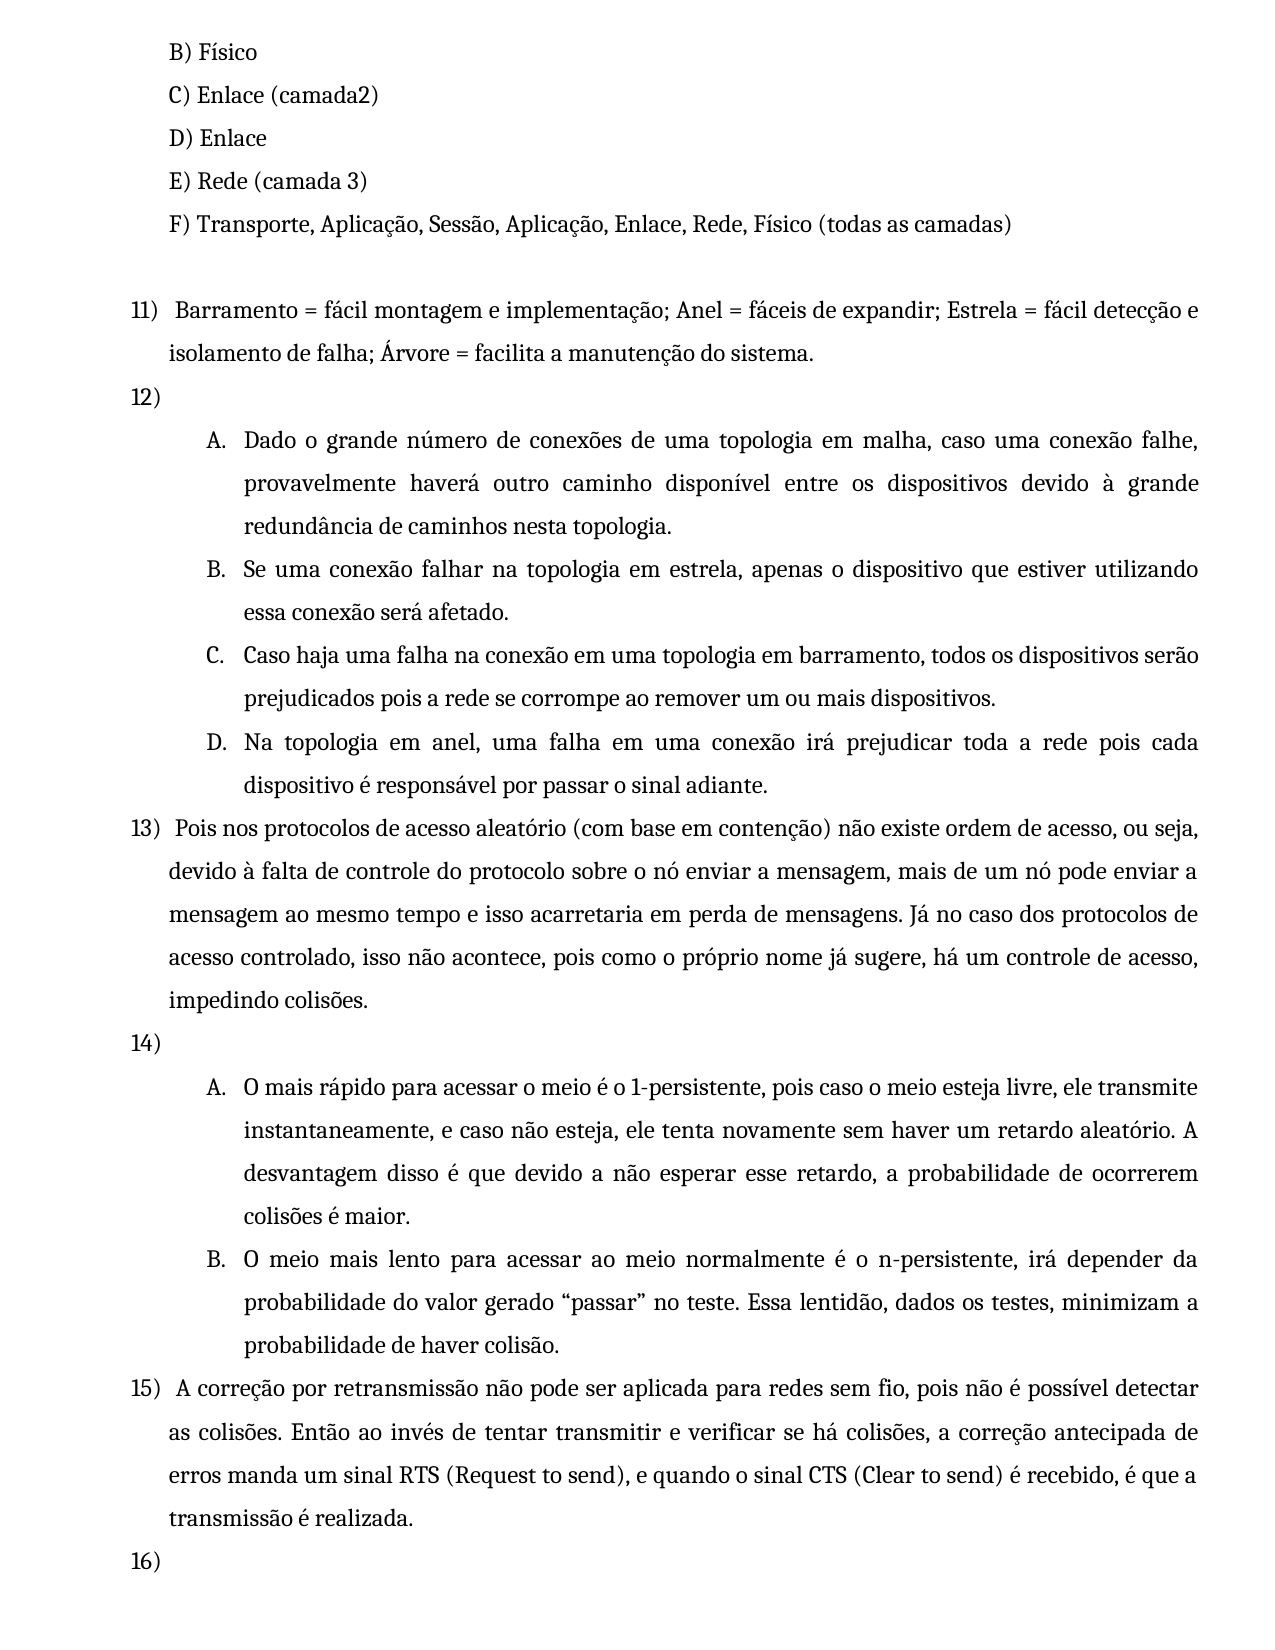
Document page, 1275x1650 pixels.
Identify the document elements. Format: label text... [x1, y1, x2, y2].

list E) Rede (camada 3) [169, 167, 1200, 196]
list Caso haja uma falha na conexão em uma topologia em barramento, todos os dispositivos serão prejudicados pois a rede se corrompe ao remover um ou mais dispositivos. [206, 641, 1200, 713]
list Barramento = fácil montagem e implementação; Anel = fáceis de expandir; Estrela = fácil detecção e isolamento de falha; Árvore = facilita a manutenção do sistema. [131, 296, 1200, 368]
list Se uma conexão falhar na topologia em estrela, apenas o dispositivo que estiver utilizando essa conexão será afetado. [206, 555, 1200, 627]
list Na topologia em anel, uma falha em uma conexão irá prejudicar toda a rede pois cada dispositivo é responsável por passar o sinal adiante. [206, 727, 1200, 799]
list O meio mais lento para acessar ao meio normalmente é o n-persistente, irá depender da probabilidade do valor gerado “passar” no teste. Essa lentidão, dados os testes, minimizam a probabilidade de haver colisão. [206, 1245, 1200, 1360]
list A correção por retransmissão não pode ser aplicada para redes sem fio, pois não é possível detectar as colisões. Então ao invés de tentar transmitir e verificar se há colisões, a correção antecipada de erros manda um sinal RTS (Request to send), e quando o sinal CTS (Clear to send) é recebido, é que a transmissão é realizada. [131, 1374, 1200, 1532]
list F) Transporte, Aplicação, Sessão, Aplicação, Enlace, Rede, Físico (todas as camadas) [169, 210, 1200, 239]
list Pois nos protocolos de acesso aleatório (com base em contenção) não existe ordem de acesso, ou seja, devido à falta de controle do protocolo sobre o nó enviar a mensagem, mais de um nó pode enviar a mensagem ao mesmo tempo e isso acarretaria em perda de mensagens. Já no caso dos protocolos de acesso controlado, isso não acontece, pois como o próprio nome já sugere, há um controle de acesso, impedindo colisões. [131, 814, 1200, 1015]
list D) Enlace [169, 124, 1200, 152]
list Dado o grande número de conexões de uma topologia em malha, caso uma conexão falhe, provavelmente haverá outro caminho disponível entre os dispositivos devido à grande redundância de caminhos nesta topologia. [206, 426, 1200, 541]
list C) Enlace (camada2) [169, 81, 1200, 109]
list B) Físico [169, 37, 1200, 66]
list O mais rápido para acessar o meio é o 1-persistente, pois caso o meio esteja livre, ele transmite instantaneamente, e caso não esteja, ele tenta novamente sem haver um retardo aleatório. A desvantagem disso é que devido a não esperar esse retardo, a probabilidade de ocorrerem colisões é maior. [206, 1072, 1200, 1231]
